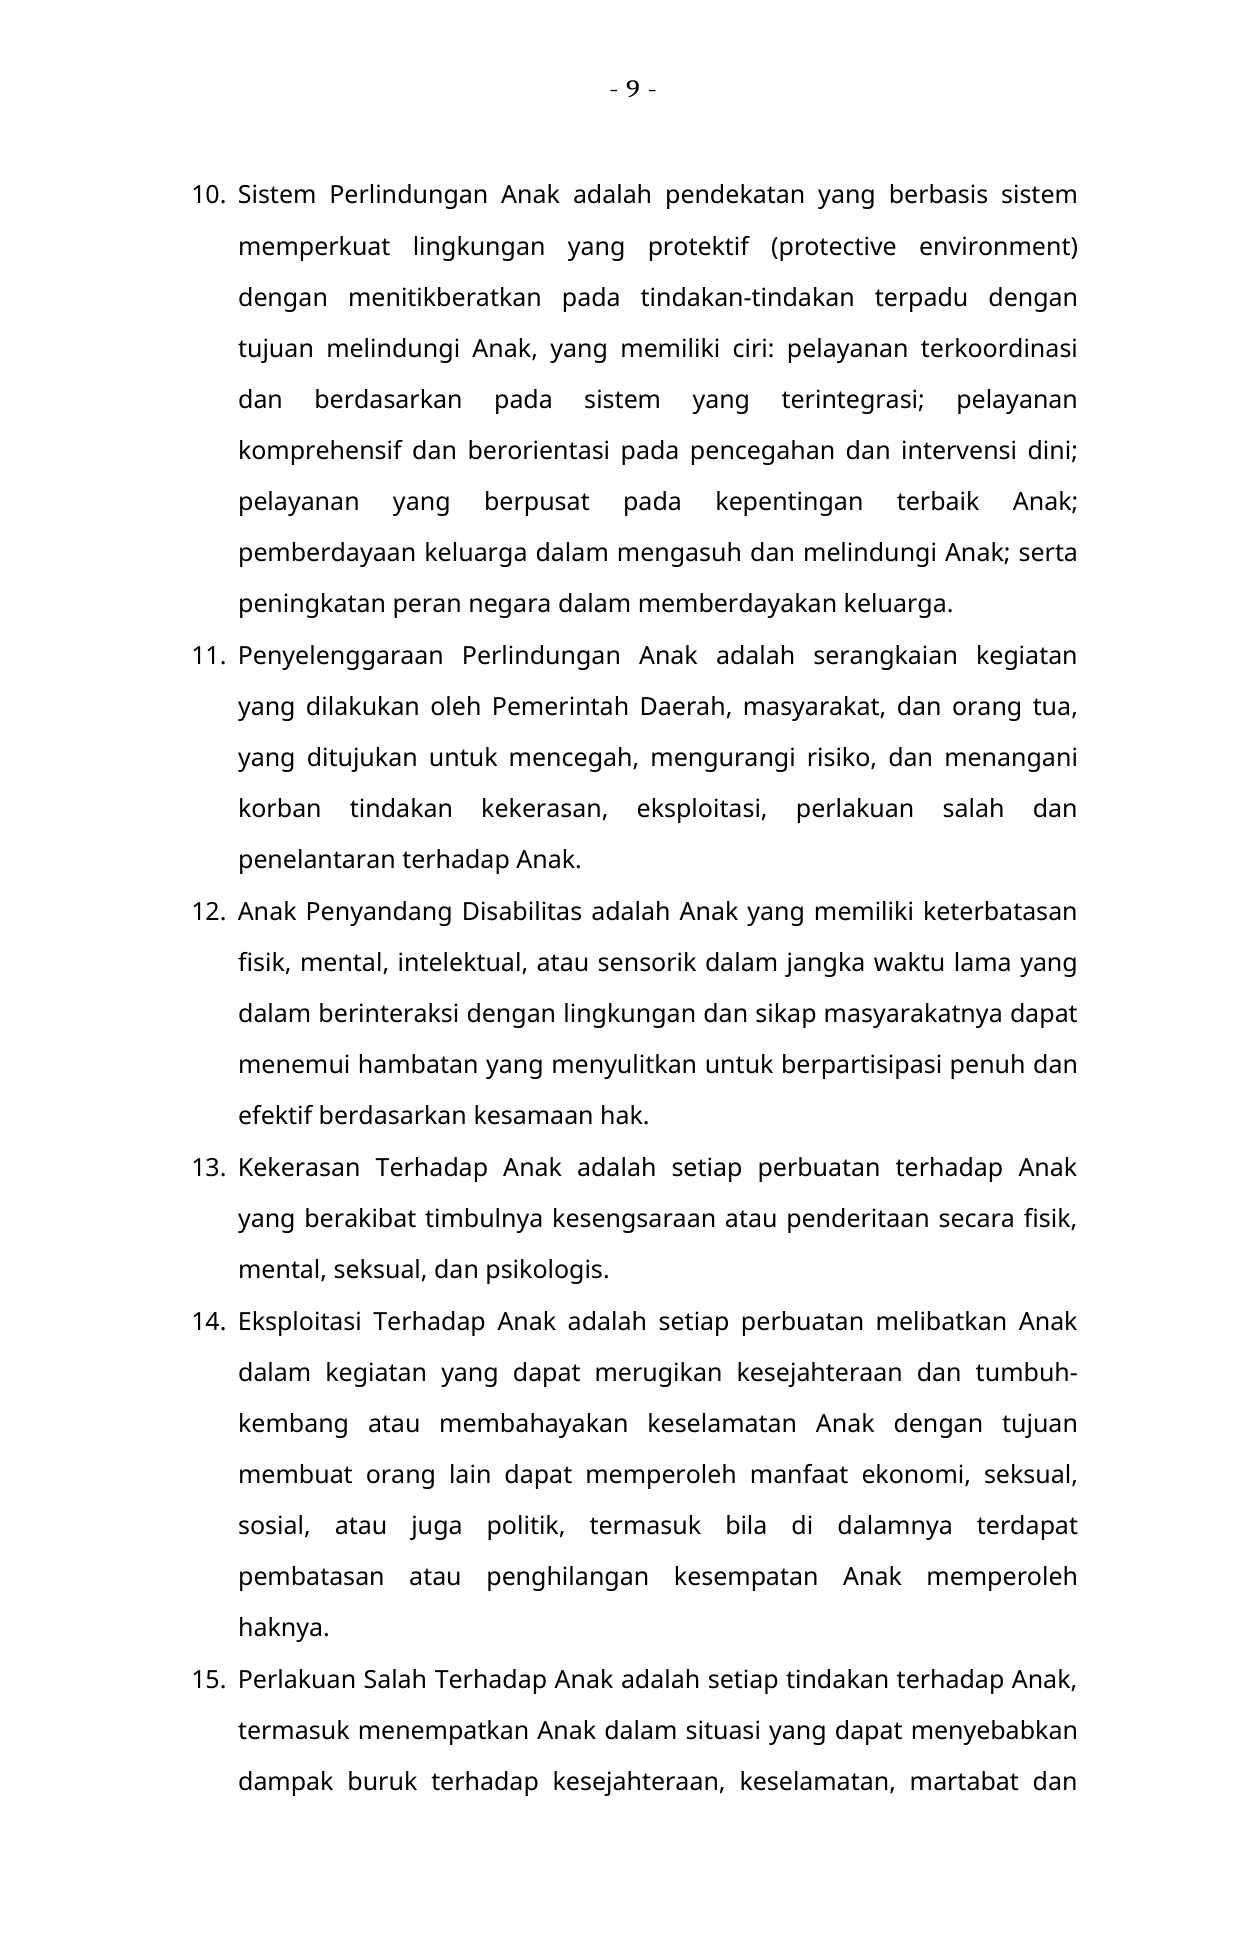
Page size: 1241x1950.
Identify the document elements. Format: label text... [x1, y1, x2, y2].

list Anak Penyandang Disabilitas adalah Anak yang memiliki keterbatasan fisik, mental, intelektual, atau sensorik dalam jangka waktu lama yang dalam berinteraksi dengan lingkungan dan sikap masyarakatnya dapat menemui hambatan yang menyulitkan untuk berpartisipasi penuh dan efektif berdasarkan kesamaan hak. [191, 893, 1079, 1132]
list Eksploitasi Terhadap Anak adalah setiap perbuatan melibatkan Anak dalam kegiatan yang dapat merugikan kesejahteraan dan tumbuh- kembang atau membahayakan keselamatan Anak dengan tujuan membuat orang lain dapat memperoleh manfaat ekonomi, seksual, sosial, atau juga politik, termasuk bila di dalamnya terdapat pembatasan atau penghilangan kesempatan Anak memperoleh haknya. [191, 1303, 1079, 1644]
list Penyelenggaraan Perlindungan Anak adalah serangkaian kegiatan yang dilakukan oleh Pemerintah Daerah, masyarakat, dan orang tua, yang ditujukan untuk mencegah, mengurangi risiko, dan menangani korban tindakan kekerasan, eksploitasi, perlakuan salah dan penelantaran terhadap Anak. [191, 637, 1079, 876]
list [191, 1662, 1079, 1798]
list Kekerasan Terhadap Anak adalah setiap perbuatan terhadap Anak yang berakibat timbulnya kesengsaraan atau penderitaan secara fisik, mental, seksual, dan psikologis. [191, 1149, 1078, 1286]
list Sistem Perlindungan Anak adalah pendekatan yang berbasis sistem memperkuat lingkungan yang protektif (protective environment) dengan menitikberatkan pada tindakan-tindakan terpadu dengan tujuan melindungi Anak, yang memiliki ciri: pelayanan terkoordinasi dan berdasarkan pada sistem yang terintegrasi; pelayanan komprehensif dan berorientasi pada pencegahan dan intervensi dini; pelayanan yang berpusat pada kepentingan terbaik Anak; pemberdayaan keluarga dalam mengasuh dan melindungi Anak; serta peningkatan peran negara dalam memberdayakan keluarga. [191, 177, 1079, 619]
